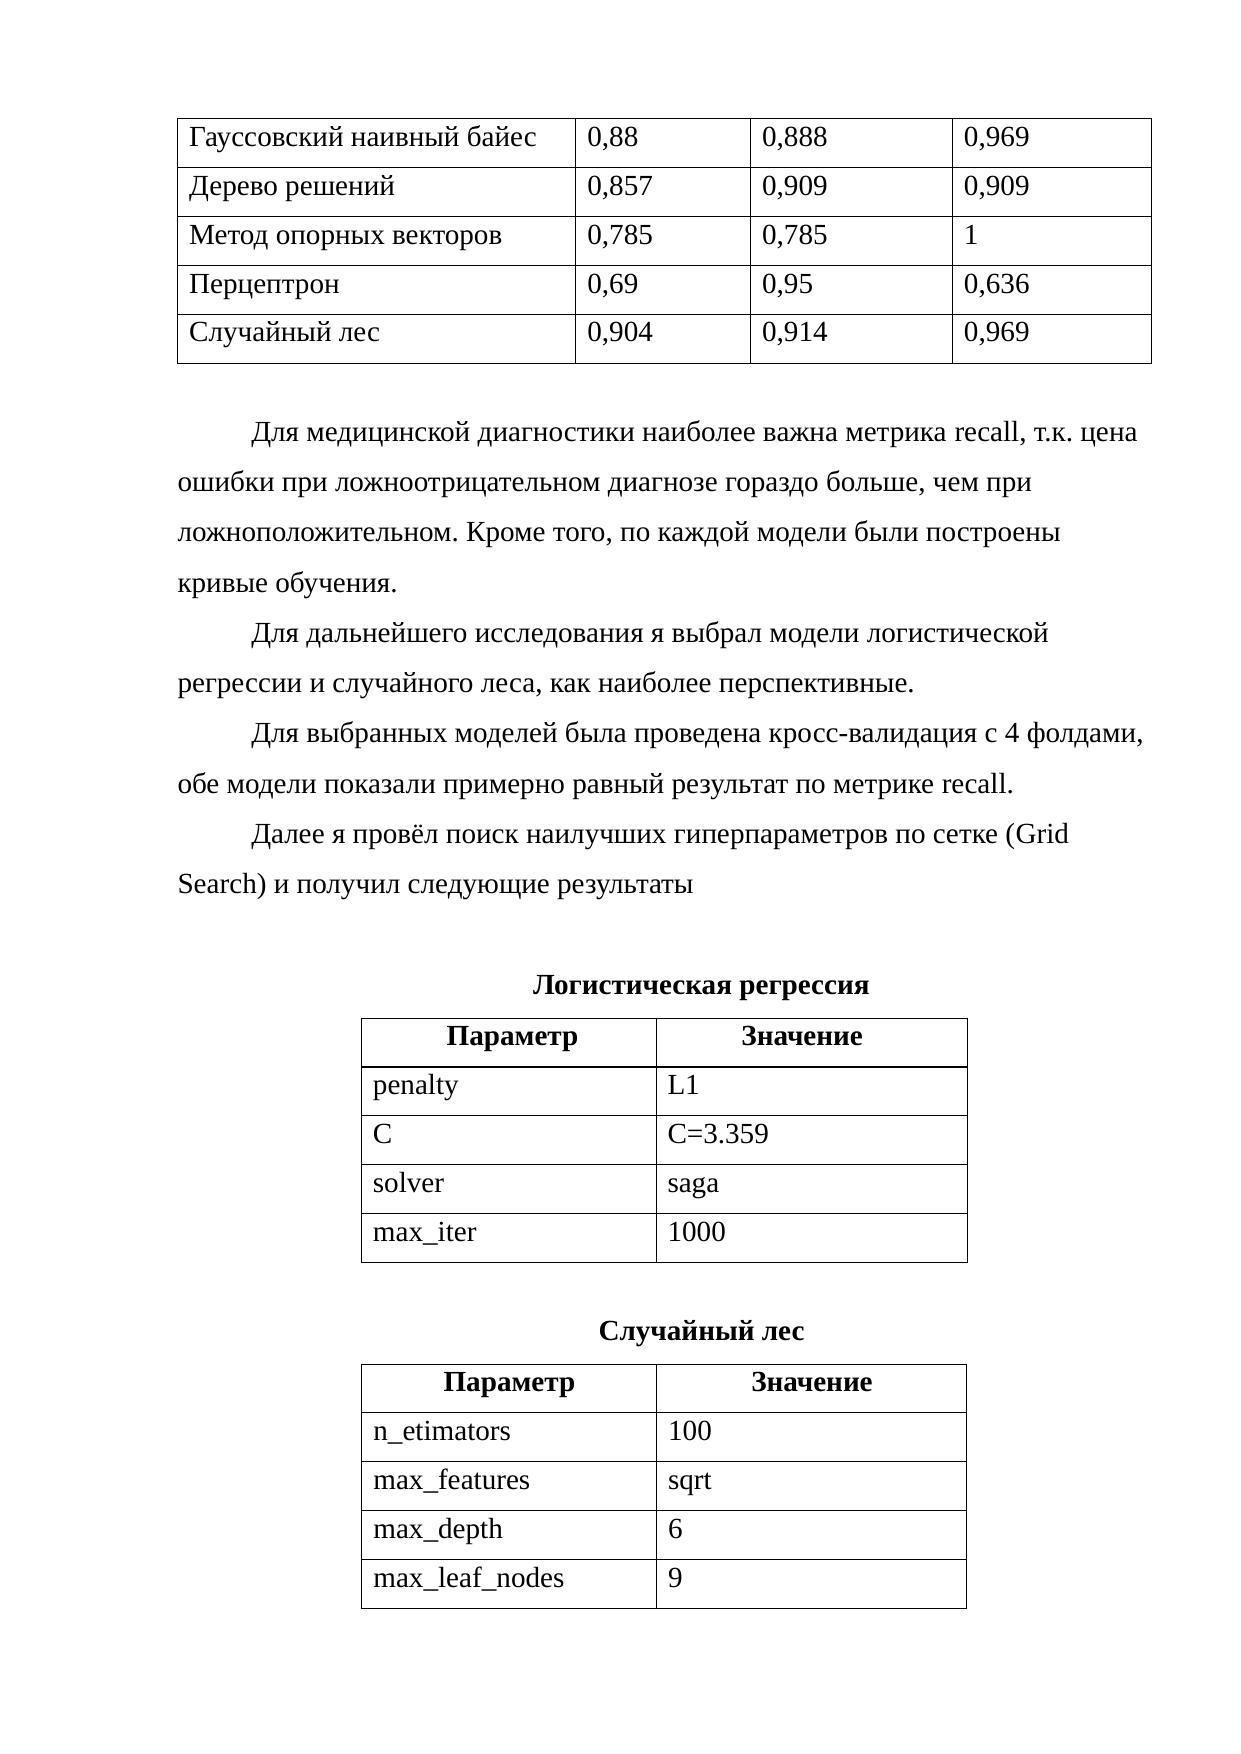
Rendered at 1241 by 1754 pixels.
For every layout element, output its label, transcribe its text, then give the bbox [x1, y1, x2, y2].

table_cell 0,909 [751, 168, 952, 216]
table_header Параметр [362, 1019, 656, 1066]
table_cell max_depth [362, 1511, 656, 1559]
table_cell 0,914 [751, 315, 952, 362]
table_cell penalty [362, 1068, 656, 1115]
table_cell 6 [657, 1511, 966, 1559]
table_cell 9 [657, 1560, 966, 1608]
table_cell C [362, 1116, 656, 1164]
table_cell 0,785 [751, 217, 952, 265]
table_cell 0,785 [576, 217, 750, 265]
text Для медицинской диагностики наиболее важна метрика recall, т.к. цена ошибки при ложноотрицательном диагнозе гораздо больше, чем при ложноположительном. Кроме того, по каждой модели были построены кривые обучения. [177, 414, 1152, 598]
table_cell 0,909 [953, 168, 1151, 216]
text Случайный лес [177, 1313, 1152, 1347]
text Для выбранных моделей была проведена кросс-валидация с 4 фолдами, обе модели показали примерно равный результат по метрике recall. [177, 716, 1152, 799]
table_cell 0,69 [576, 266, 750, 313]
table_cell 0,636 [953, 266, 1151, 313]
table_cell 0,88 [576, 119, 750, 167]
table_cell sqrt [657, 1462, 966, 1510]
table_cell max_leaf_nodes [362, 1560, 656, 1608]
text Для дальнейшего исследования я выбрал модели логистической регрессии и случайного леса, как наиболее перспективные. [177, 615, 1152, 699]
table_header Параметр [362, 1365, 656, 1412]
table_cell Дерево решений [178, 168, 575, 216]
table_cell solver [362, 1165, 656, 1213]
text Логистическая регрессия [177, 967, 1152, 1001]
table_cell L1 [657, 1068, 967, 1115]
table_cell n_etimators [362, 1413, 656, 1461]
table_cell 0,904 [576, 315, 750, 362]
table_cell Метод опорных векторов [178, 217, 575, 265]
table_cell 0,969 [953, 119, 1151, 167]
table_cell 0,969 [953, 315, 1151, 362]
table_cell C=3.359 [657, 1116, 967, 1164]
table_cell 0,888 [751, 119, 952, 167]
table_header Значение [657, 1365, 966, 1412]
table_cell 0,857 [576, 168, 750, 216]
text Далее я провёл поиск наилучших гиперпараметров по сетке (Grid Search) и получил следующие результаты [177, 816, 1152, 900]
table_cell saga [657, 1165, 967, 1213]
table_header Значение [657, 1019, 967, 1066]
table_cell 0,95 [751, 266, 952, 313]
table_cell max_features [362, 1462, 656, 1510]
table_cell max_iter [362, 1214, 656, 1262]
table_cell 100 [657, 1413, 966, 1461]
table_cell Гауссовский наивный байес [178, 119, 575, 167]
table_cell Перцептрон [178, 266, 575, 313]
table_cell 1000 [657, 1214, 967, 1262]
table_cell 1 [953, 217, 1151, 265]
table_cell Случайный лес [178, 315, 575, 362]
